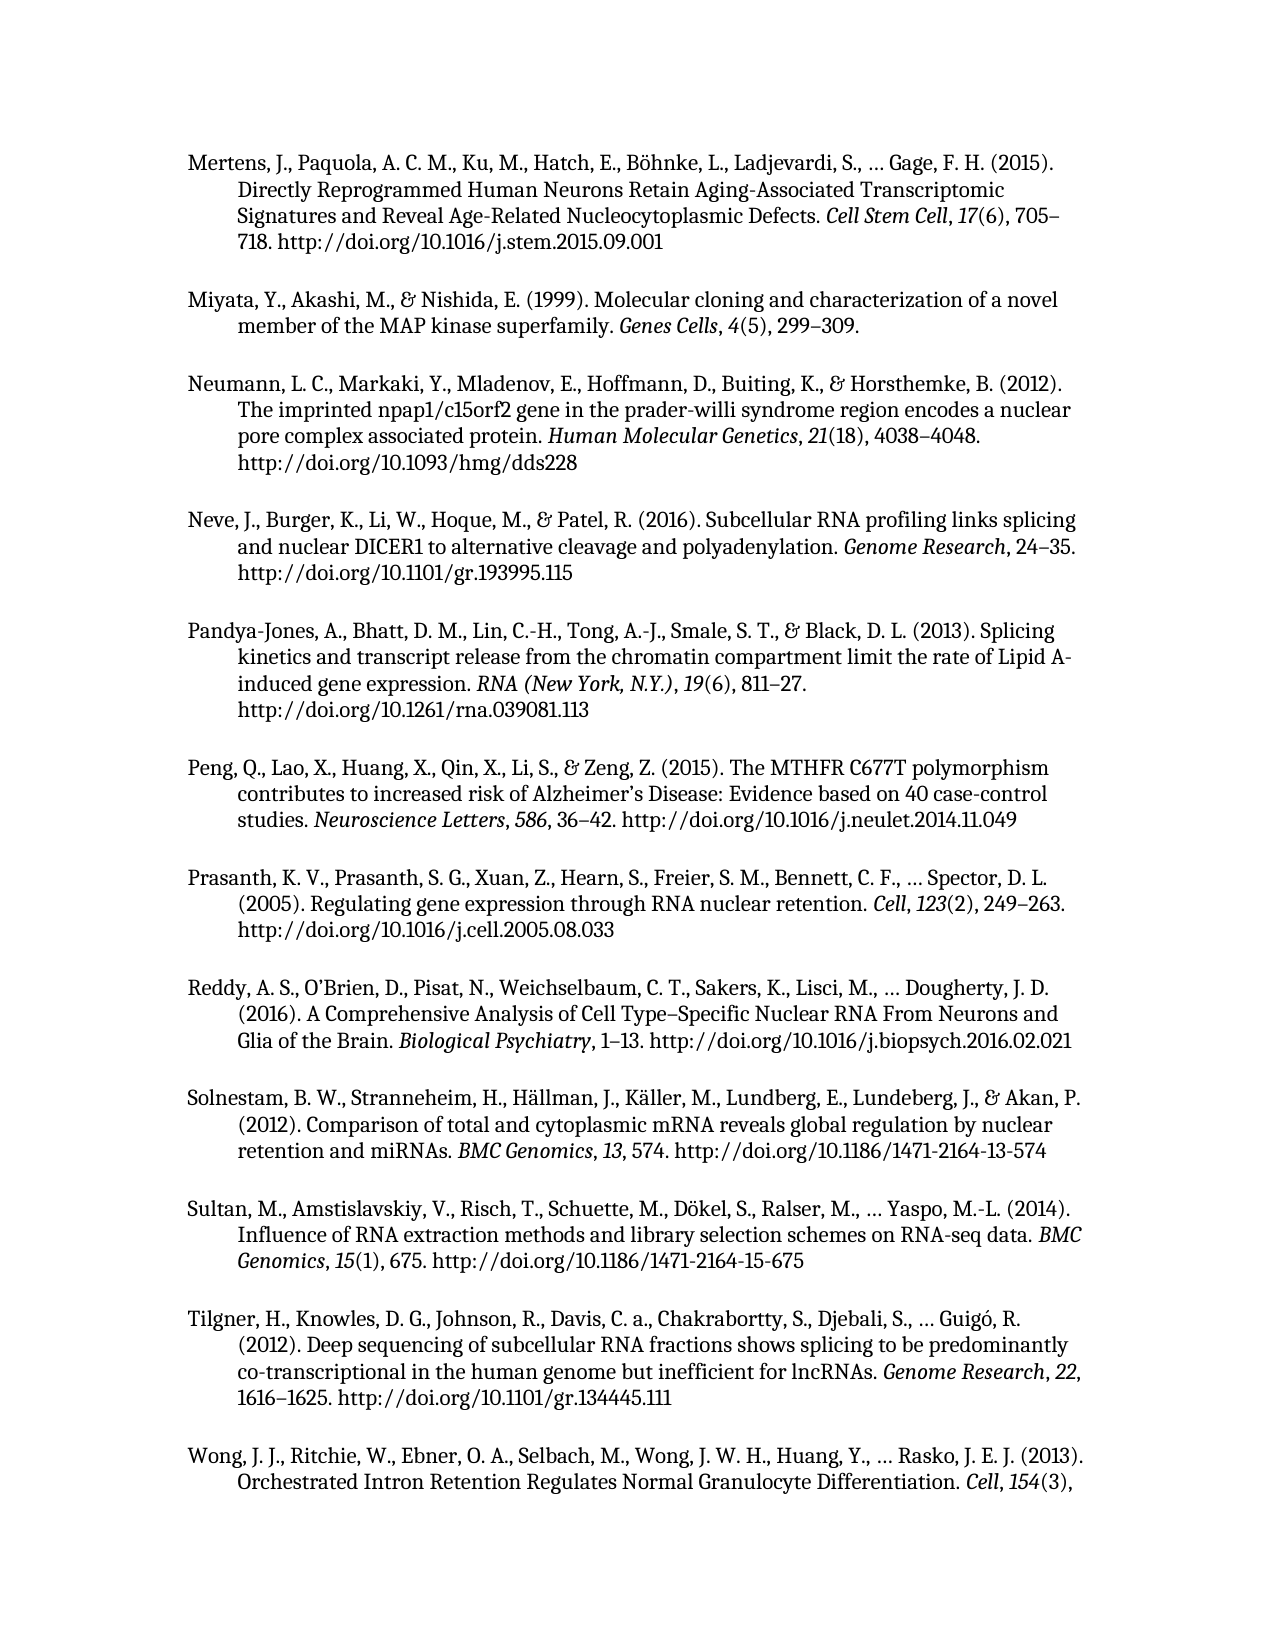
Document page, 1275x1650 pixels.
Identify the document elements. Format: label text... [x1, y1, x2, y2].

text Reddy, A. S., O’Brien, D., Pisat, N., Weichselbaum, C. T., Sakers, K., Lisci, M., … Dougherty, J. D. (2016). A Comprehensive Analysis of Cell Type–Specific Nuclear RNA From Neurons and Glia of the Brain. Biological Psychiatry, 1–13. http://doi.org/10.1016/j.biopsych.2016.02.021 [187, 975, 1087, 1054]
text Sultan, M., Amstislavskiy, V., Risch, T., Schuette, M., Dökel, S., Ralser, M., … Yaspo, M.-L. (2014). Influence of RNA extraction methods and library selection schemes on RNA-seq data. BMC Genomics, 15(1), 675. http://doi.org/10.1186/1471-2164-15-675 [187, 1196, 1087, 1274]
text Neve, J., Burger, K., Li, W., Hoque, M., & Patel, R. (2016). Subcellular RNA profiling links splicing and nuclear DICER1 to alternative cleavage and polyadenylation. Genome Research, 24–35. http://doi.org/10.1101/gr.193995.115 [187, 507, 1087, 586]
text Peng, Q., Lao, X., Huang, X., Qin, X., Li, S., & Zeng, Z. (2015). The MTHFR C677T polymorphism contributes to increased risk of Alzheimer’s Disease: Evidence based on 40 case-control studies. Neuroscience Letters, 586, 36–42. http://doi.org/10.1016/j.neulet.2014.11.049 [187, 754, 1087, 833]
text Pandya-Jones, A., Bhatt, D. M., Lin, C.-H., Tong, A.-J., Smale, S. T., & Black, D. L. (2013). Splicing kinetics and transcript release from the chromatin compartment limit the rate of Lipid A-induced gene expression. RNA (New York, N.Y.), 19(6), 811–27. http://doi.org/10.1261/rna.039081.113 [187, 618, 1087, 723]
text Tilgner, H., Knowles, D. G., Johnson, R., Davis, C. a., Chakrabortty, S., Djebali, S., … Guigó, R. (2012). Deep sequencing of subcellular RNA fractions shows splicing to be predominantly co-transcriptional in the human genome but inefficient for lncRNAs. Genome Research, 22, 1616–1625. http://doi.org/10.1101/gr.134445.111 [187, 1306, 1087, 1411]
text Prasanth, K. V., Prasanth, S. G., Xuan, Z., Hearn, S., Freier, S. M., Bennett, C. F., … Spector, D. L. (2005). Regulating gene expression through RNA nuclear retention. Cell, 123(2), 249–263. http://doi.org/10.1016/j.cell.2005.08.033 [187, 864, 1087, 944]
text Solnestam, B. W., Stranneheim, H., Hällman, J., Käller, M., Lundberg, E., Lundeberg, J., & Akan, P. (2012). Comparison of total and cytoplasmic mRNA reveals global regulation by nuclear retention and miRNAs. BMC Genomics, 13, 574. http://doi.org/10.1186/1471-2164-13-574 [187, 1085, 1087, 1164]
